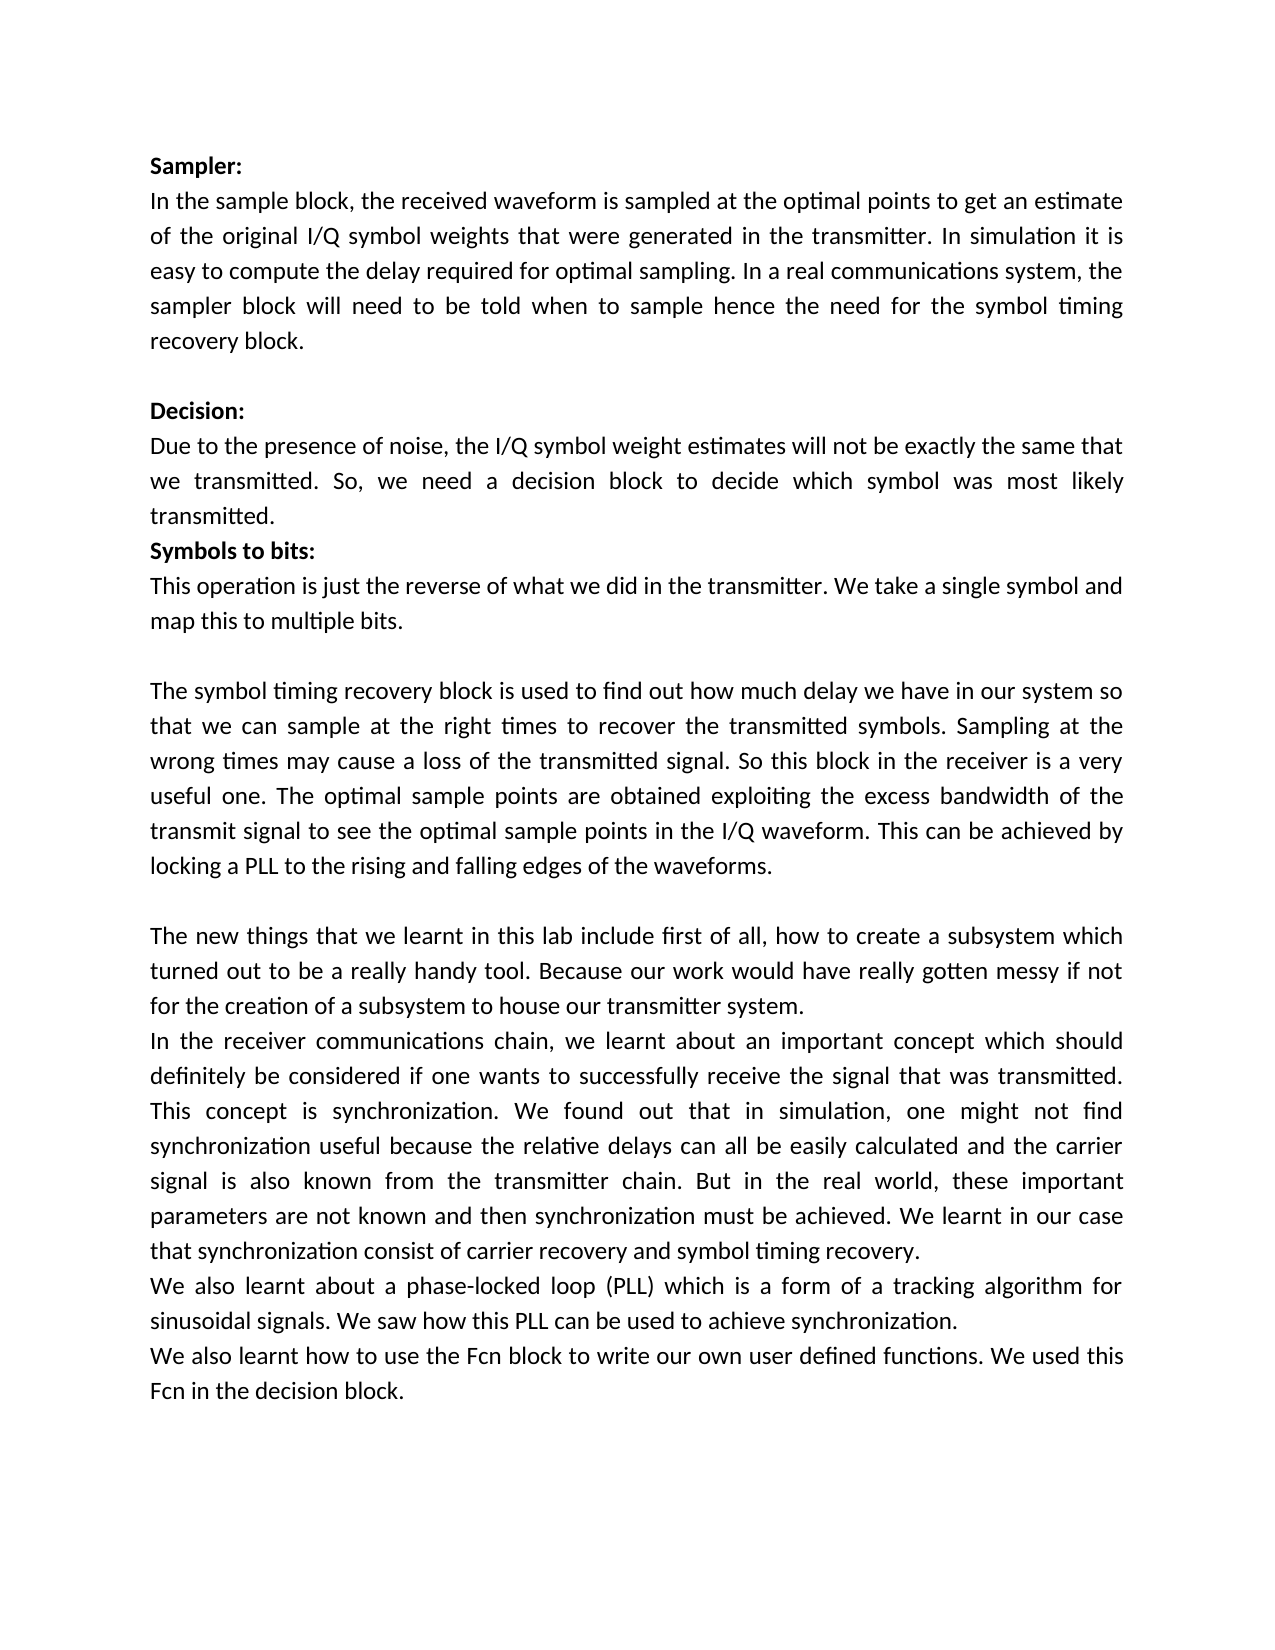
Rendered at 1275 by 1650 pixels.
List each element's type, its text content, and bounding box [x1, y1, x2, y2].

text Sampler: [150, 150, 1125, 181]
text The new things that we learnt in this lab include first of all, how to create a subsystem which turned out to be a really handy tool. Because our work would have really gotten messy if not for the creation of a subsystem to house our transmitter system. [150, 920, 1125, 1021]
text Decision: [150, 395, 1125, 426]
text We also learnt about a phase-locked loop (PLL) which is a form of a tracking algorithm for sinusoidal signals. We saw how this PLL can be used to achieve synchronization. [150, 1270, 1125, 1336]
text The symbol timing recovery block is used to find out how much delay we have in our system so that we can sample at the right times to recover the transmitted symbols. Sampling at the wrong times may cause a loss of the transmitted signal. So this block in the receiver is a very useful one. The optimal sample points are obtained exploiting the excess bandwidth of the transmit signal to see the optimal sample points in the I/Q waveform. This can be achieved by locking a PLL to the rising and falling edges of the waveforms. [150, 675, 1125, 881]
text In the receiver communications chain, we learnt about an important concept which should definitely be considered if one wants to successfully receive the signal that was transmitted. This concept is synchronization. We found out that in simulation, one might not find synchronization useful because the relative delays can all be easily calculated and the carrier signal is also known from the transmitter chain. But in the real world, these important parameters are not known and then synchronization must be achieved. We learnt in our case that synchronization consist of carrier recovery and symbol timing recovery. [150, 1025, 1125, 1266]
text This operation is just the reverse of what we did in the transmitter. We take a single symbol and map this to multiple bits. [150, 570, 1125, 636]
text Symbols to bits: [150, 535, 1125, 566]
text In the sample block, the received waveform is sampled at the optimal points to get an estimate of the original I/Q symbol weights that were generated in the transmitter. In simulation it is easy to compute the delay required for optimal sampling. In a real communications system, the sampler block will need to be told when to sample hence the need for the symbol timing recovery block. [150, 185, 1125, 356]
text Due to the presence of noise, the I/Q symbol weight estimates will not be exactly the same that we transmitted. So, we need a decision block to decide which symbol was most likely transmitted. [150, 430, 1125, 531]
text We also learnt how to use the Fcn block to write our own user defined functions. We used this Fcn in the decision block. [150, 1340, 1125, 1406]
